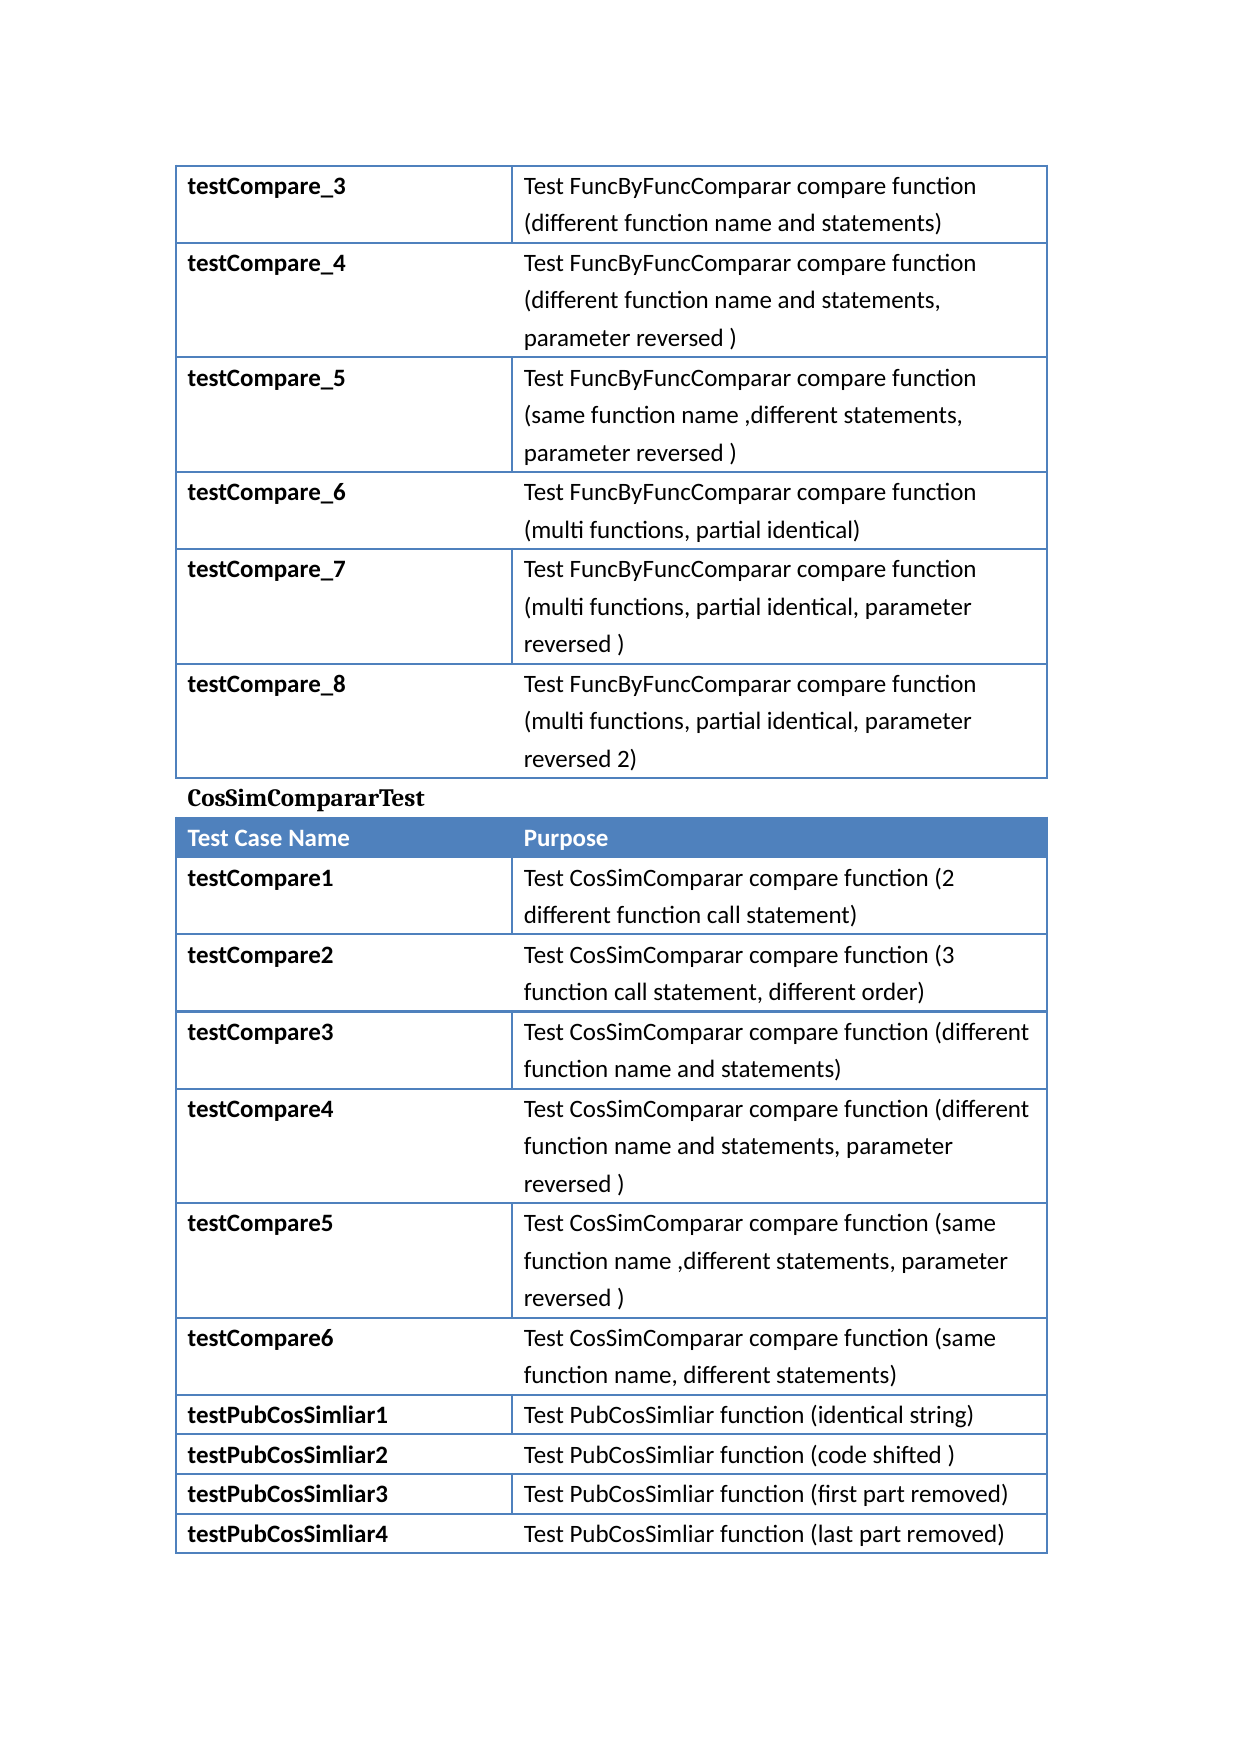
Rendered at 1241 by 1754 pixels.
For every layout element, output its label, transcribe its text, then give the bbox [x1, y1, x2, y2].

table_cell testCompare_8 [177, 665, 512, 777]
table_cell testCompare3 [177, 1013, 511, 1087]
table_cell Test CosSimComparar compare function (3 function call statement, different order) [512, 935, 1046, 1010]
table_cell testCompare_5 [177, 358, 511, 471]
table_cell testCompare1 [177, 858, 511, 933]
table_cell testCompare6 [177, 1319, 512, 1394]
table_cell Test FuncByFuncComparar compare function (different function name and statements, parameter reversed ) [512, 244, 1046, 356]
table_cell Test FuncByFuncComparar compare function (same function name ,different statements, parameter reversed ) [513, 358, 1046, 471]
table_cell testCompare4 [177, 1090, 512, 1202]
table_cell Test FuncByFuncComparar compare function (different function name and statements) [513, 167, 1046, 242]
subtitle CosSimCompararTest [187, 779, 1053, 817]
table_cell testCompare_4 [177, 244, 512, 356]
table_cell testPubCosSimliar1 [177, 1396, 511, 1433]
table_cell testPubCosSimliar2 [177, 1435, 512, 1473]
table_cell testPubCosSimliar4 [177, 1515, 512, 1552]
table_cell Test FuncByFuncComparar compare function (multi functions, partial identical, parameter reversed ) [513, 550, 1046, 662]
table_cell Test CosSimComparar compare function (same function name, different statements) [512, 1319, 1046, 1394]
table_cell Test CosSimComparar compare function (2 different function call statement) [513, 858, 1046, 933]
table_cell testPubCosSimliar3 [177, 1475, 511, 1512]
table_cell testCompare2 [177, 935, 512, 1010]
table_cell testCompare_6 [177, 473, 512, 548]
table_header Purpose [512, 819, 1046, 856]
table_cell Test PubCosSimliar function (identical string) [513, 1396, 1046, 1433]
table_cell testCompare_3 [177, 167, 511, 242]
table_cell Test CosSimComparar compare function (different function name and statements) [513, 1013, 1046, 1087]
table_cell testCompare5 [177, 1204, 511, 1317]
table_cell Test FuncByFuncComparar compare function (multi functions, partial identical, parameter reversed 2) [512, 665, 1046, 777]
table_cell testCompare_7 [177, 550, 511, 662]
table_header Test Case Name [177, 819, 512, 856]
table_cell Test PubCosSimliar function (code shifted ) [512, 1435, 1046, 1473]
table_cell Test CosSimComparar compare function (same function name ,different statements, parameter reversed ) [513, 1204, 1046, 1317]
table_cell Test PubCosSimliar function (first part removed) [513, 1475, 1046, 1512]
table_cell Test FuncByFuncComparar compare function (multi functions, partial identical) [512, 473, 1046, 548]
table_cell Test CosSimComparar compare function (different function name and statements, parameter reversed ) [512, 1090, 1046, 1202]
table_cell Test PubCosSimliar function (last part removed) [512, 1515, 1046, 1552]
